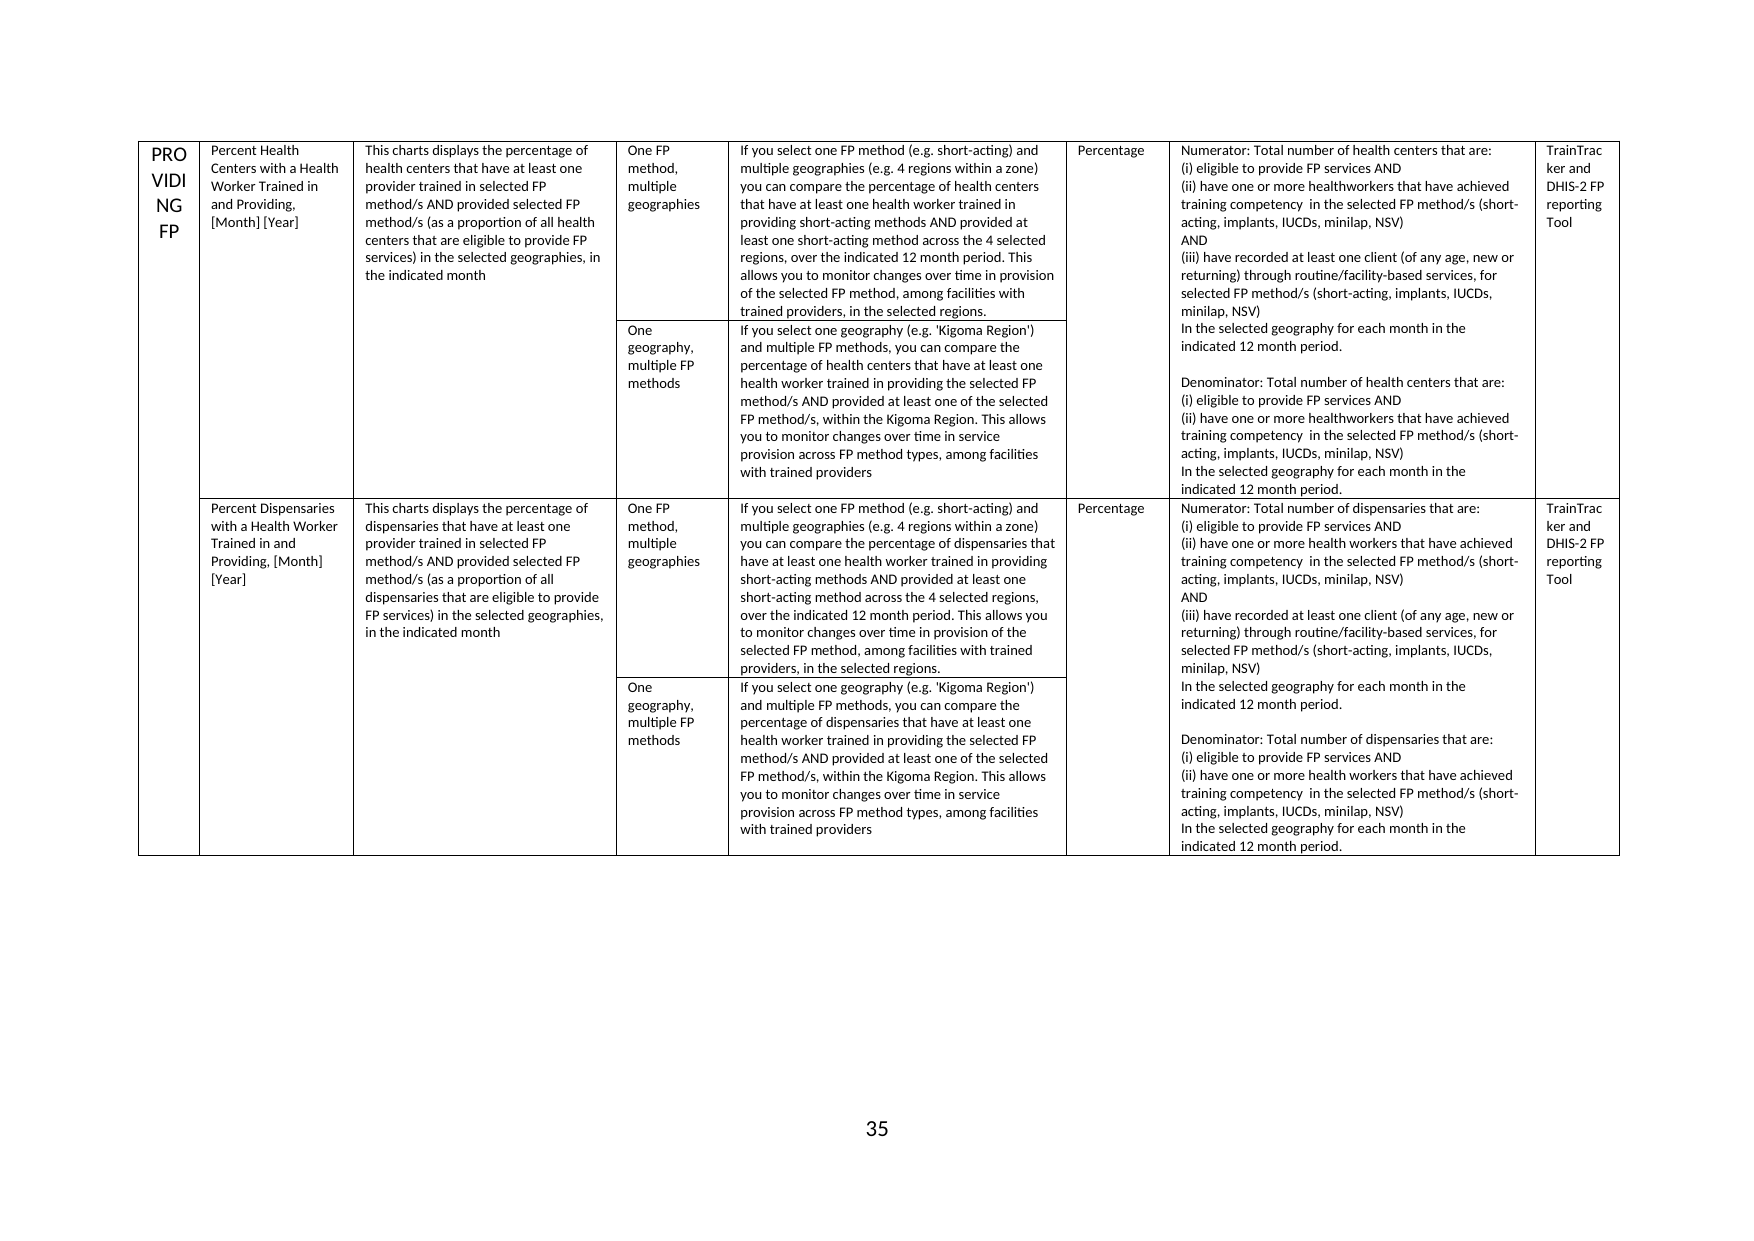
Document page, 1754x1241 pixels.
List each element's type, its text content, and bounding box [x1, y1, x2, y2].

table_cell This charts displays the percentage of dispensaries that have at least one provider trained in selected FP method/s AND provided selected FP method/s (as a proportion of all dispensaries that are eligible to provide FP services) in the selected geographies, in the indicated month [354, 499, 616, 855]
table_cell TrainTracker and DHIS-2 FP reporting Tool [1536, 499, 1619, 855]
table_cell This charts displays the percentage of health centers that have at least one provider trained in selected FP method/s AND provided selected FP method/s (as a proportion of all health centers that are eligible to provide FP services) in the selected geographies, in the indicated month [354, 142, 616, 498]
table_cell Percent Dispensaries with a Health Worker Trained in and Providing, [Month] [Year] [200, 499, 353, 855]
table_cell One FP method, multiple geographies [617, 142, 728, 320]
table_cell One FP method, multiple geographies [617, 499, 728, 677]
table_cell If you select one FP method (e.g. short-acting) and multiple geographies (e.g. 4 regions within a zone) you can compare the percentage of dispensaries that have at least one health worker trained in providing short-acting methods AND provided at least one short-acting method across the 4 selected regions, over the indicated 12 month period. This allows you to monitor changes over time in provision of the selected FP method, among facilities with trained providers, in the selected regions. [729, 499, 1066, 677]
table_cell If you select one geography (e.g. 'Kigoma Region') and multiple FP methods, you can compare the percentage of health centers that have at least one health worker trained in providing the selected FP method/s AND provided at least one of the selected FP method/s, within the Kigoma Region. This allows you to monitor changes over time in service provision across FP method types, among facilities with trained providers [729, 321, 1066, 498]
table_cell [1536, 142, 1619, 498]
table_cell Numerator: Total number of health centers that are: (i) eligible to provide FP services AND (ii) have one or more healthworkers that have achieved training competency in the selected FP method/s (short-acting, implants, IUCDs, minilap, NSV) AND (iii) have recorded at least one client (of any age, new or returning) through routine/facility-based services, for selected FP method/s (short-acting, implants, IUCDs, minilap, NSV) In the selected geography for each month in the indicated 12 month period. Denominator: Total number of health centers that are: (i) eligible to provide FP services AND (ii) have one or more healthworkers that have achieved training competency in the selected FP method/s (short-acting, implants, IUCDs, minilap, NSV) In the selected geography for each month in the indicated 12 month period. [1170, 142, 1535, 498]
table_cell Percentage [1067, 142, 1169, 498]
table_cell One geography, multiple FP methods [617, 678, 728, 855]
table_cell Percentage [1067, 499, 1169, 855]
table_cell If you select one FP method (e.g. short-acting) and multiple geographies (e.g. 4 regions within a zone) you can compare the percentage of health centers that have at least one health worker trained in providing short-acting methods AND provided at least one short-acting method across the 4 selected regions, over the indicated 12 month period. This allows you to monitor changes over time in provision of the selected FP method, among facilities with trained providers, in the selected regions. [729, 142, 1066, 320]
table_cell If you select one geography (e.g. 'Kigoma Region') and multiple FP methods, you can compare the percentage of dispensaries that have at least one health worker trained in providing the selected FP method/s AND provided at least one of the selected FP method/s, within the Kigoma Region. This allows you to monitor changes over time in service provision across FP method types, among facilities with trained providers [729, 678, 1066, 855]
table_cell One geography, multiple FP methods [617, 321, 728, 498]
table_cell Numerator: Total number of dispensaries that are: (i) eligible to provide FP services AND (ii) have one or more health workers that have achieved training competency in the selected FP method/s (short-acting, implants, IUCDs, minilap, NSV) AND (iii) have recorded at least one client (of any age, new or returning) through routine/facility-based services, for selected FP method/s (short-acting, implants, IUCDs, minilap, NSV) In the selected geography for each month in the indicated 12 month period. Denominator: Total number of dispensaries that are: (i) eligible to provide FP services AND (ii) have one or more health workers that have achieved training competency in the selected FP method/s (short-acting, implants, IUCDs, minilap, NSV) In the selected geography for each month in the indicated 12 month period. [1170, 499, 1535, 855]
table_cell Percent Health Centers with a Health Worker Trained in and Providing, [Month] [Year] [200, 142, 353, 498]
